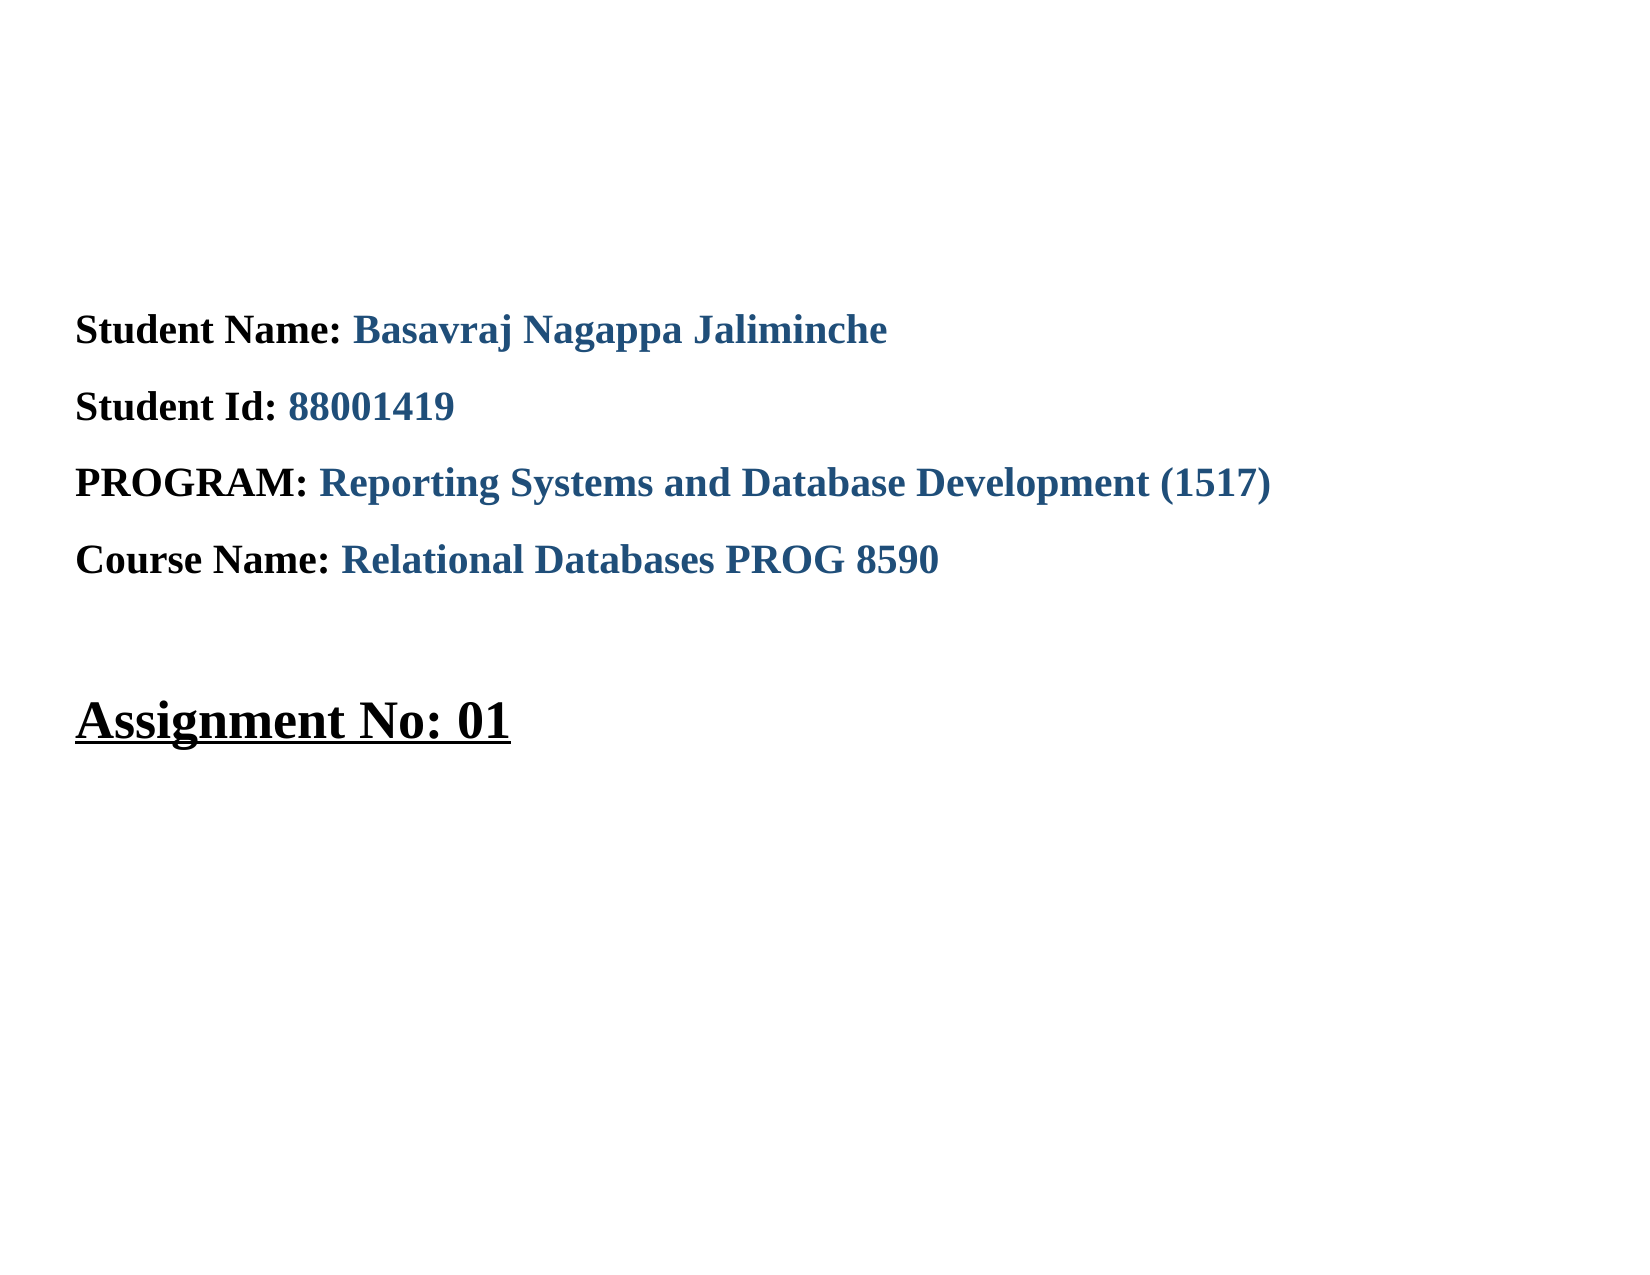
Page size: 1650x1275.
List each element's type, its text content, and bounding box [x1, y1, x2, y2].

text PROGRAM: Reporting Systems and Database Development (1517) [75, 458, 1575, 506]
text Assignment No: 01 [75, 687, 1575, 750]
text Student Id: 88001419 [75, 381, 1575, 429]
text Course Name: Relational Databases PROG 8590 [75, 534, 1575, 582]
text Student Name: Basavraj Nagappa Jaliminche [75, 305, 1575, 353]
